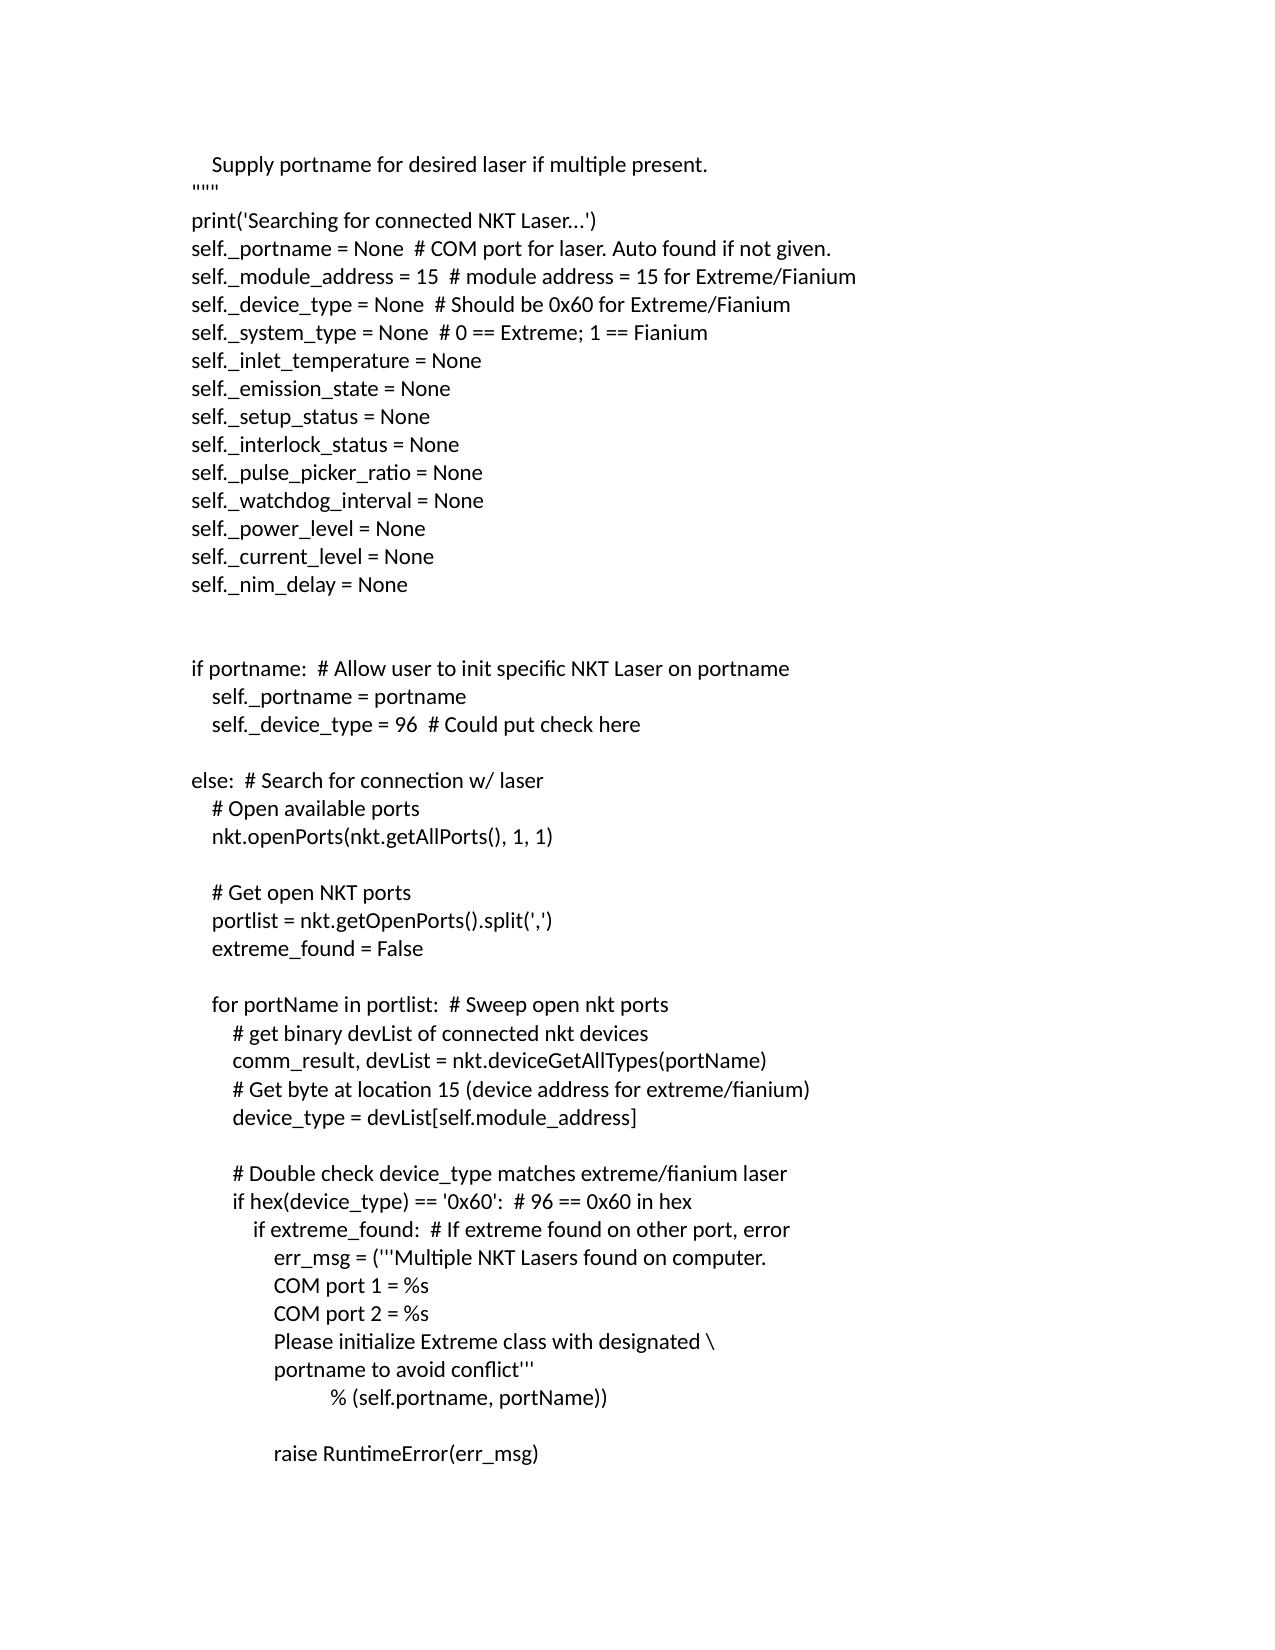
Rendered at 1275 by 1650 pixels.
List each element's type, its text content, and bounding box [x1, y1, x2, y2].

text """ [150, 178, 1125, 206]
text self._device_type = 96 # Could put check here [150, 710, 1125, 738]
text self._current_level = None [150, 542, 1125, 570]
text # Double check device_type matches extreme/fianium laser [150, 1159, 1125, 1187]
text for portName in portlist: # Sweep open nkt ports [150, 991, 1125, 1019]
text raise RuntimeError(err_msg) [150, 1439, 1125, 1467]
text device_type = devList[self.module_address] [150, 1103, 1125, 1131]
text if hex(device_type) == '0x60': # 96 == 0x60 in hex [150, 1187, 1125, 1215]
text Supply portname for desired laser if multiple present. [150, 150, 1125, 178]
text comm_result, devList = nkt.deviceGetAllTypes(portName) [150, 1047, 1125, 1075]
text else: # Search for connection w/ laser [150, 766, 1125, 794]
text # Get byte at location 15 (device address for extreme/fianium) [150, 1075, 1125, 1103]
text self._pulse_picker_ratio = None [150, 458, 1125, 486]
text if extreme_found: # If extreme found on other port, error [150, 1215, 1125, 1243]
text self._portname = None # COM port for laser. Auto found if not given. [150, 234, 1125, 262]
text self._setup_status = None [150, 402, 1125, 430]
text if portname: # Allow user to init specific NKT Laser on portname [150, 654, 1125, 682]
text self._device_type = None # Should be 0x60 for Extreme/Fianium [150, 290, 1125, 318]
text self._module_address = 15 # module address = 15 for Extreme/Fianium [150, 262, 1125, 290]
text print('Searching for connected NKT Laser...') [150, 206, 1125, 234]
text portname to avoid conflict''' [150, 1355, 1125, 1383]
text self._power_level = None [150, 514, 1125, 542]
text % (self.portname, portName)) [150, 1383, 1125, 1411]
text self._watchdog_interval = None [150, 486, 1125, 514]
text self._portname = portname [150, 682, 1125, 710]
text self._interlock_status = None [150, 430, 1125, 458]
text # get binary devList of connected nkt devices [150, 1019, 1125, 1047]
text # Open available ports [150, 794, 1125, 822]
text err_msg = ('''Multiple NKT Lasers found on computer. [150, 1243, 1125, 1271]
text portlist = nkt.getOpenPorts().split(',') [150, 907, 1125, 934]
text Please initialize Extreme class with designated \ [150, 1327, 1125, 1355]
text self._system_type = None # 0 == Extreme; 1 == Fianium [150, 318, 1125, 346]
text nkt.openPorts(nkt.getAllPorts(), 1, 1) [150, 822, 1125, 851]
text COM port 2 = %s [150, 1299, 1125, 1327]
text self._nim_delay = None [150, 570, 1125, 598]
text self._inlet_temperature = None [150, 346, 1125, 374]
text extreme_found = False [150, 934, 1125, 963]
text self._emission_state = None [150, 374, 1125, 402]
text COM port 1 = %s [150, 1271, 1125, 1299]
text # Get open NKT ports [150, 878, 1125, 907]
